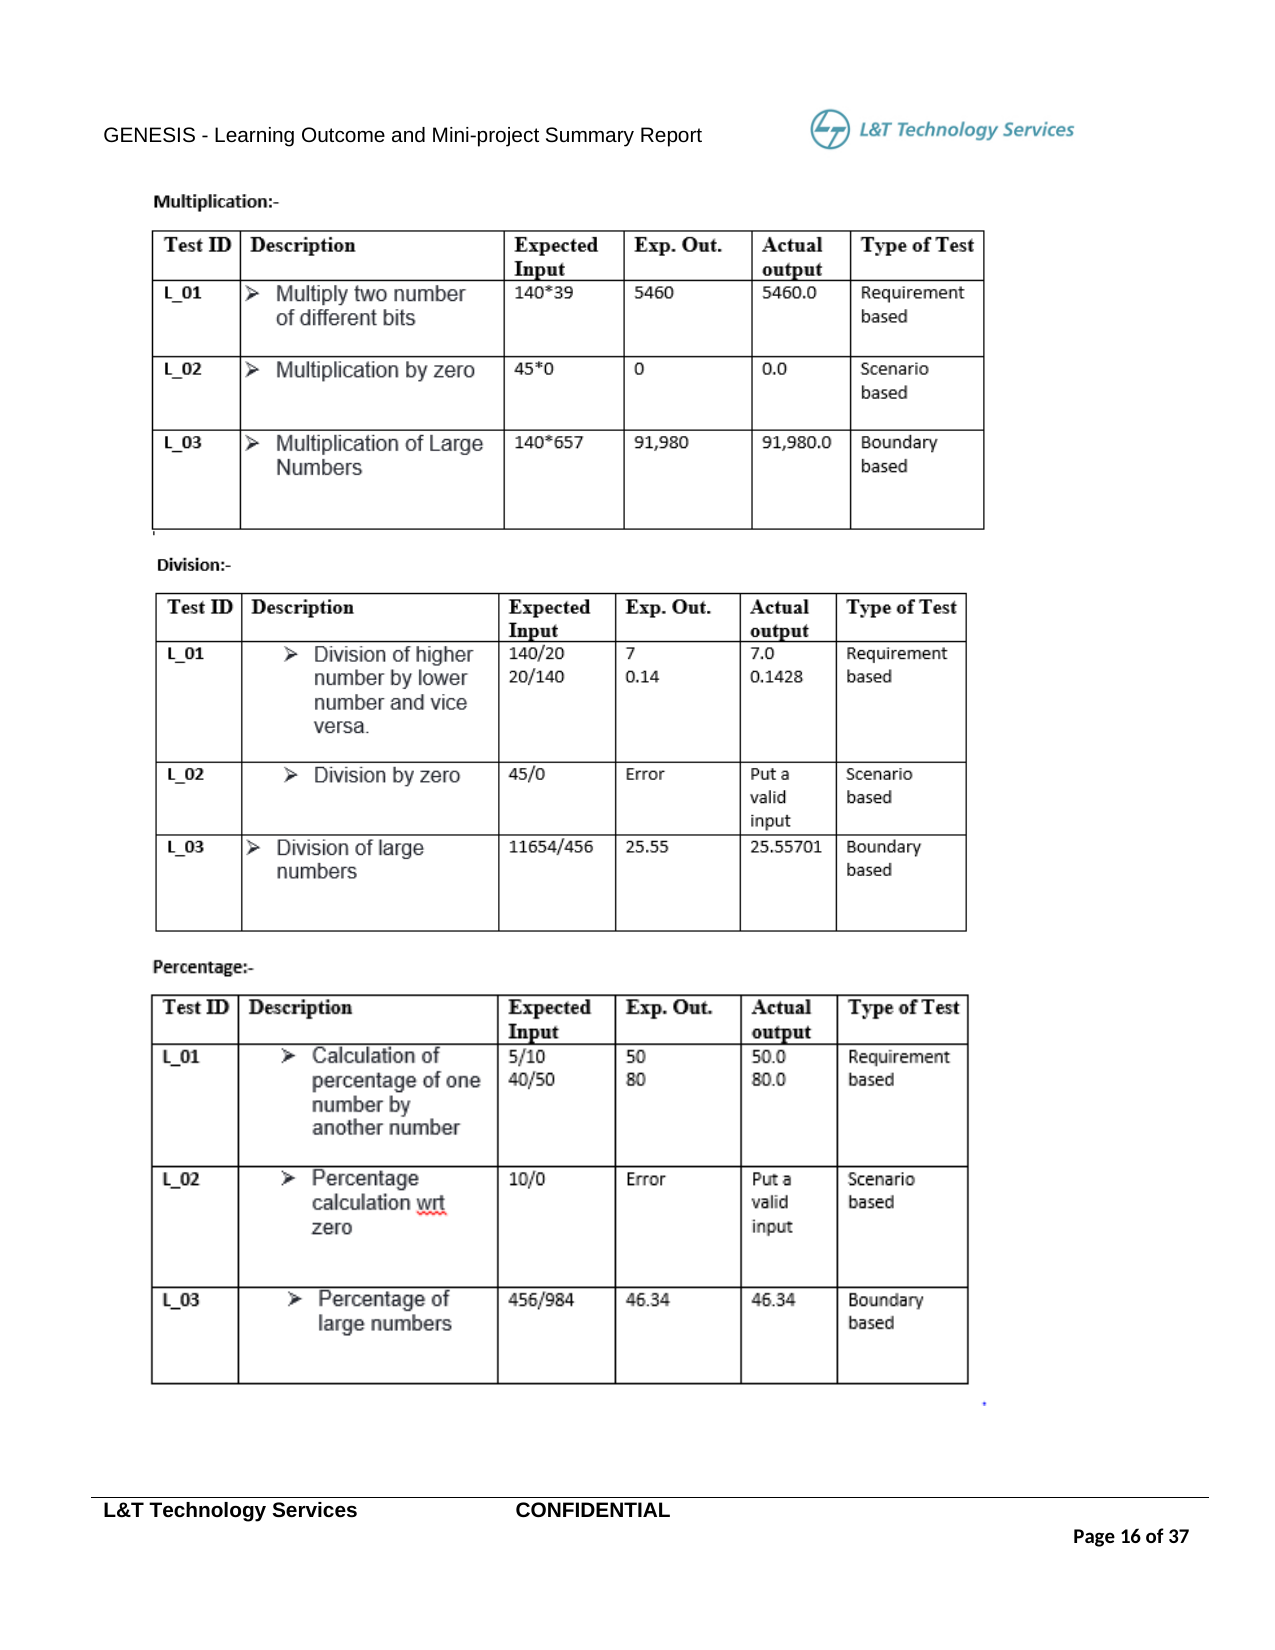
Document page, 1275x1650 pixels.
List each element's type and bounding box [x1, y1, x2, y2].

picture [140, 185, 998, 1406]
picture [808, 98, 1075, 162]
